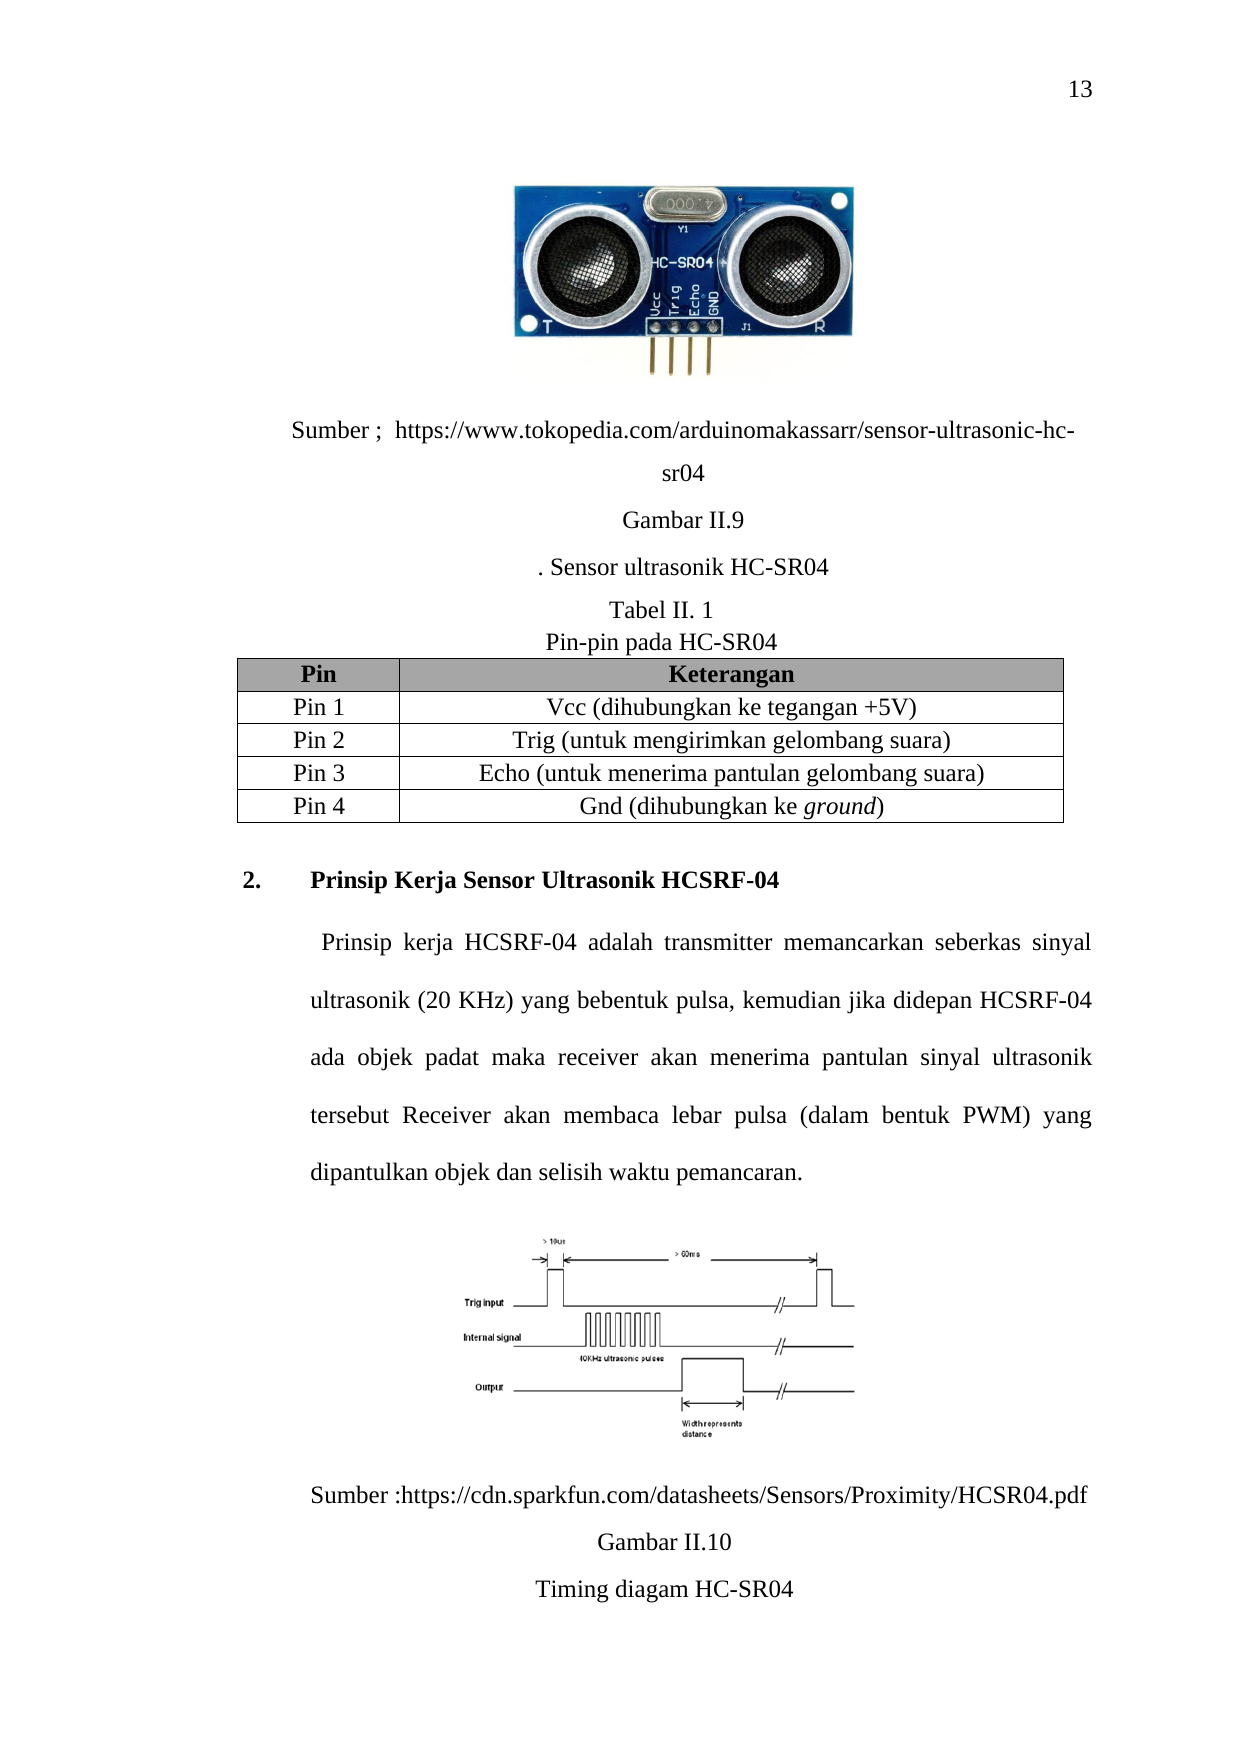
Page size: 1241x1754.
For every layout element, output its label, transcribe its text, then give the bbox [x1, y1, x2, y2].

table_cell Pin 2 [238, 724, 399, 756]
table_cell Pin 1 [238, 692, 399, 723]
text Timing diagam HC-SR04 [236, 1574, 1092, 1603]
table_cell Pin 4 [238, 790, 399, 822]
text Prinsip kerja HCSRF-04 adalah transmitter memancarkan seberkas sinyal ultrasonik (20 KHz) yang bebentuk pulsa, kemudian jika didepan HCSRF-04 ada objek padat maka receiver akan menerima pantulan sinyal ultrasonik tersebut Receiver akan membaca lebar pulsa (dalam bentuk PWM) yang dipantulkan objek dan selisih waktu pemancaran. [310, 927, 1092, 1186]
text Sumber ; https://www.tokopedia.com/arduinomakassarr/sensor-ultrasonic-hc-sr04 [274, 415, 1092, 487]
list Prinsip Kerja Sensor Ultrasonik HCSRF-04 [242, 866, 1092, 894]
table_cell Pin 3 [238, 757, 399, 789]
table_cell Gnd (dihubungkan ke ground) [400, 790, 1063, 822]
picture [458, 1218, 870, 1447]
text . Sensor ultrasonik HC-SR04 [274, 552, 1092, 581]
text Tabel II. 1 [237, 596, 1085, 624]
text Gambar II.10 [236, 1527, 1092, 1556]
table_header Keterangan [400, 659, 1063, 691]
table_header Pin [238, 659, 399, 691]
table_cell Echo (untuk menerima pantulan gelombang suara) [400, 757, 1063, 789]
table_cell Trig (untuk mengirimkan gelombang suara) [400, 724, 1063, 756]
text Gambar II.9 [274, 505, 1092, 534]
text Sumber :https://cdn.sparkfun.com/datasheets/Sensors/Proximity/HCSR04.pdf [236, 1480, 1092, 1509]
table_cell Vcc (dihubungkan ke tegangan +5V) [400, 692, 1063, 723]
picture [505, 177, 862, 382]
text Pin-pin pada HC-SR04 [237, 627, 1085, 655]
